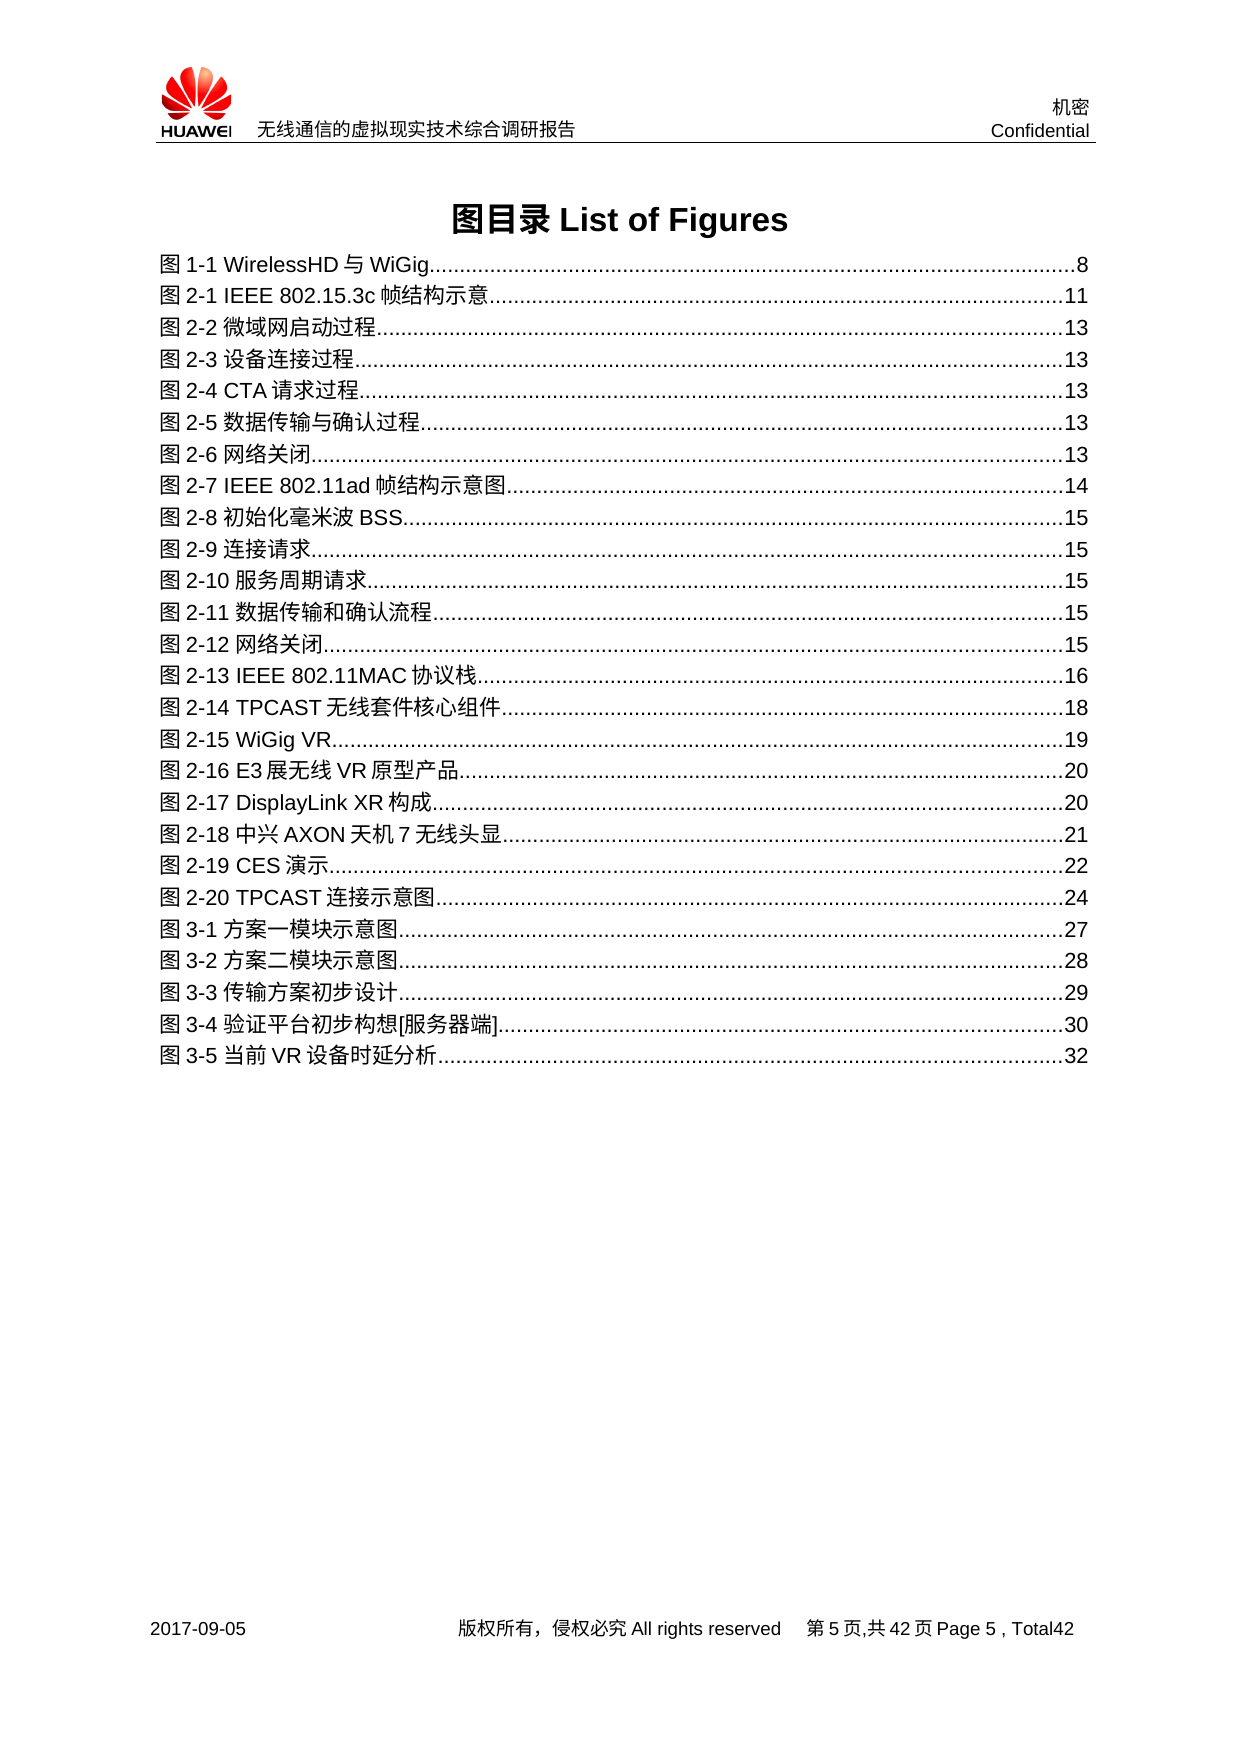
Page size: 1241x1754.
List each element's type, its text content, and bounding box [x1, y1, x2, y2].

title 图目录 List of Figures [150, 192, 1090, 241]
text 图 3-2 方案二模块示意图 28 [159, 943, 1090, 975]
text 图 2-4 CTA请求过程 13 [159, 373, 1090, 405]
text 图 3-4 验证平台初步构想[服务器端] 30 [159, 1007, 1090, 1038]
text 图 2-1 IEEE 802.15.3c帧结构示意 11 [159, 278, 1090, 310]
text 图 2-13 IEEE 802.11MAC协议栈 16 [159, 658, 1090, 690]
text 图 2-8 初始化毫米波BSS 15 [159, 500, 1090, 532]
text 图 2-5 数据传输与确认过程 13 [159, 405, 1090, 437]
text 图 2-6 网络关闭 13 [159, 437, 1090, 468]
text 图 2-9 连接请求 15 [159, 532, 1090, 563]
text 图 2-16 E3展无线VR原型产品 20 [159, 753, 1090, 785]
picture [161, 67, 232, 137]
text 图 2-2 微域网启动过程 13 [159, 310, 1090, 342]
text 图 2-12 网络关闭 15 [159, 627, 1090, 658]
text 图 2-3 设备连接过程 13 [159, 342, 1090, 373]
text 图 1-1 WirelessHD与WiGig 8 [159, 247, 1090, 278]
text 图 2-11 数据传输和确认流程 15 [159, 595, 1090, 627]
text 图 2-18 中兴AXON天机7无线头显 21 [159, 817, 1090, 848]
text 图 3-5 当前VR设备时延分析 32 [159, 1038, 1090, 1070]
text 图 2-17 DisplayLink XR构成 20 [159, 785, 1090, 817]
text 图 3-3 传输方案初步设计 29 [159, 975, 1090, 1007]
text 图 2-7 IEEE 802.11ad帧结构示意图 14 [159, 468, 1090, 500]
text 图 2-20 TPCAST连接示意图 24 [159, 880, 1090, 912]
text 图 2-14 TPCAST无线套件核心组件 18 [159, 690, 1090, 722]
text 图 2-15 WiGig VR 19 [159, 722, 1090, 753]
text 图 2-19 CES演示 22 [159, 848, 1090, 880]
text 图 3-1 方案一模块示意图 27 [159, 912, 1090, 943]
text 图 2-10 服务周期请求 15 [159, 563, 1090, 595]
